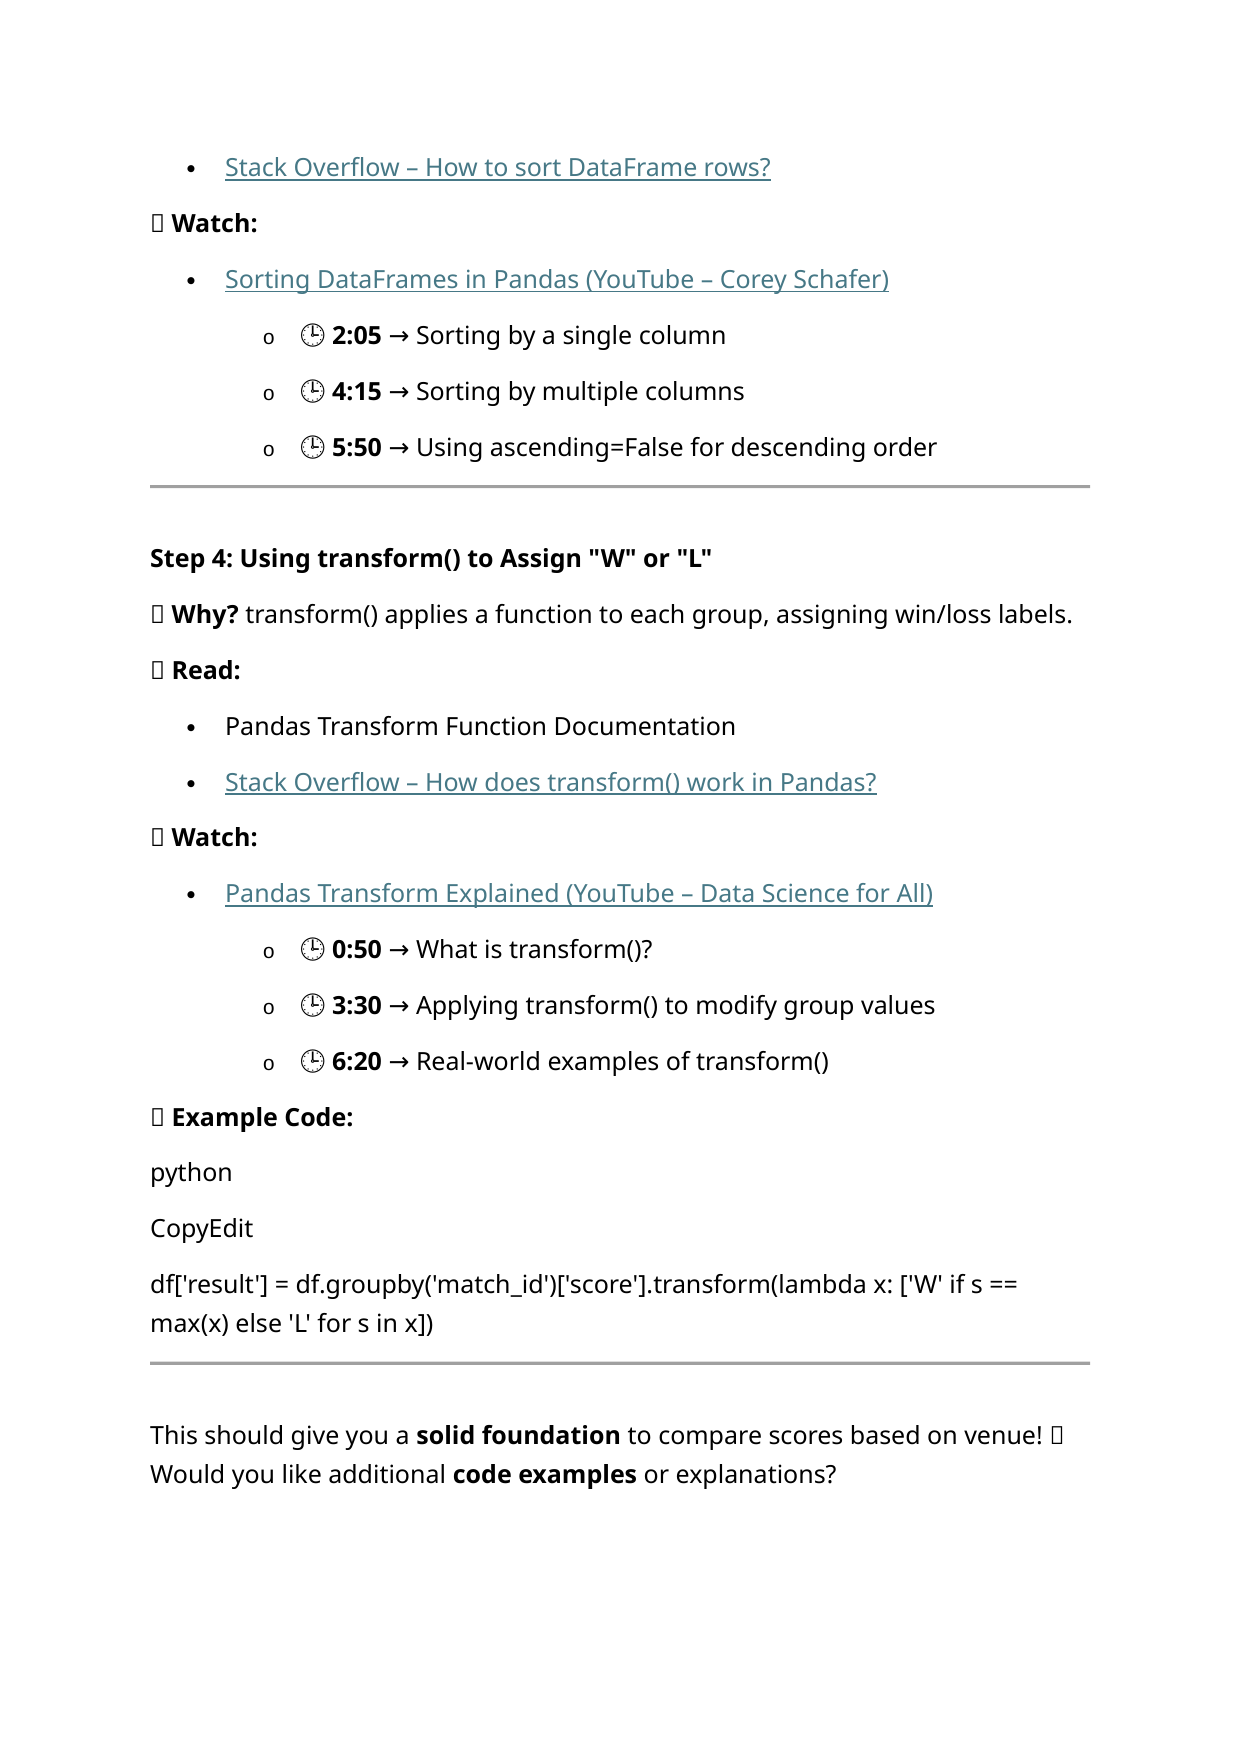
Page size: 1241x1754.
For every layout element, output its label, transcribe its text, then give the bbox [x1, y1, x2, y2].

list 🕒 2:05 → Sorting by a single column [262, 317, 1090, 352]
text df['result'] = df.groupby('match_id')['score'].transform(lambda x: ['W' if s == max(x) else 'L' for s in x]) [150, 1267, 1090, 1340]
text Step 4: Using transform() to Assign "W" or "L" [150, 541, 1090, 575]
text 📝 Example Code: [150, 1099, 1090, 1133]
list Stack Overflow – How does transform() work in Pandas? [187, 764, 1090, 798]
text 🎥 Watch: [150, 206, 1090, 240]
list Sorting DataFrames in Pandas (YouTube – Corey Schafer) [187, 262, 1090, 296]
text 📌 Why? transform() applies a function to each group, assigning win/loss labels. [150, 597, 1090, 631]
list 🕒 5:50 → Using ascending=False for descending order [262, 429, 1090, 463]
list 🕒 6:20 → Real-world examples of transform() [262, 1043, 1090, 1077]
list Pandas Transform Function Documentation [187, 708, 1090, 742]
list 🕒 0:50 → What is transform()? [262, 932, 1090, 966]
list 🕒 4:15 → Sorting by multiple columns [262, 373, 1090, 407]
list Pandas Transform Explained (YouTube – Data Science for All) [187, 876, 1090, 910]
text 🎥 Watch: [150, 820, 1090, 854]
text 🔗 Read: [150, 652, 1090, 687]
text python [150, 1155, 1090, 1189]
list Stack Overflow – How to sort DataFrame rows? [187, 150, 1090, 184]
list 🕒 3:30 → Applying transform() to modify group values [262, 987, 1090, 1022]
text This should give you a solid foundation to compare scores based on venue! 🚀 Would you like additional code examples or explanations? [150, 1417, 1090, 1491]
text CopyEdit [150, 1211, 1090, 1245]
